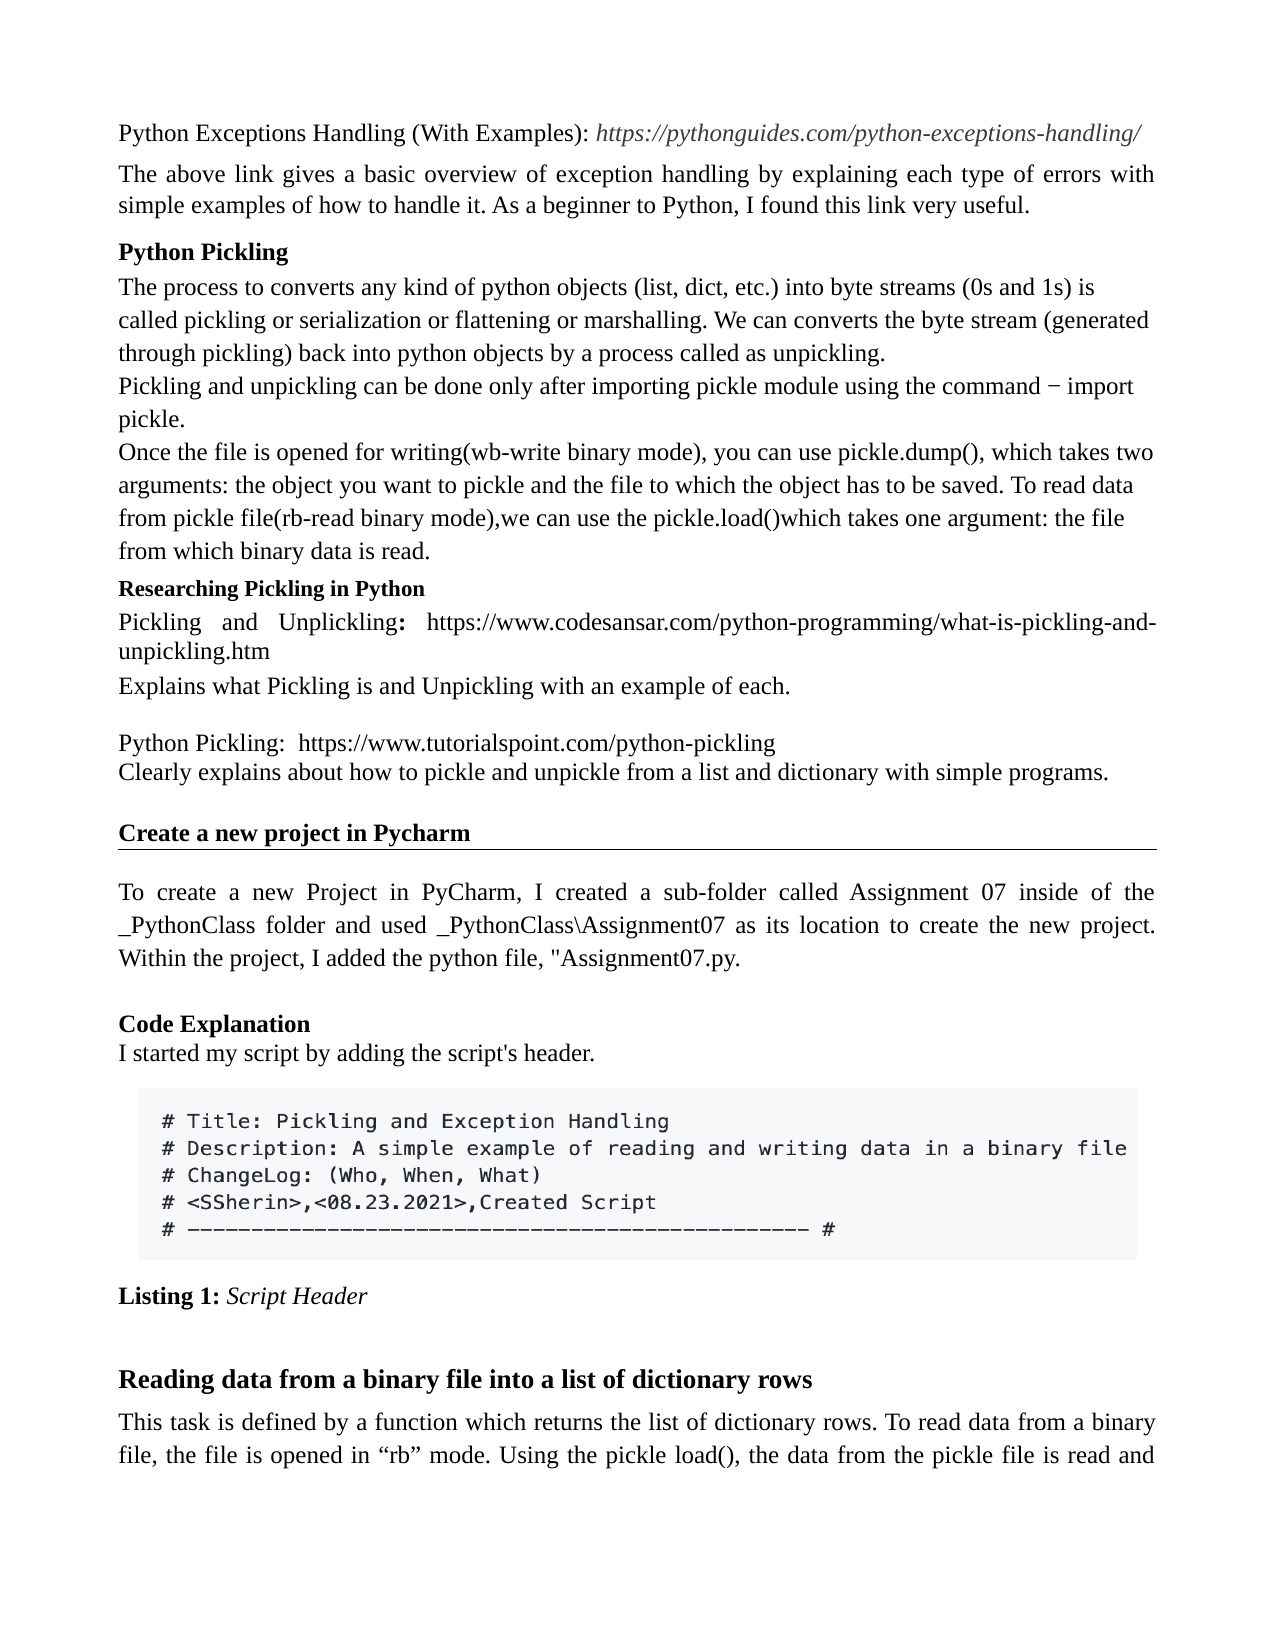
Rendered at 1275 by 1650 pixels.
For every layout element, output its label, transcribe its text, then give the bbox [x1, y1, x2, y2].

text Clearly explains about how to pickle and unpickle from a list and dictionary with simple programs. [118, 757, 1157, 786]
text I started my script by adding the script's header. [118, 1038, 1157, 1067]
text The process to converts any kind of python objects (list, dict, etc.) into byte streams (0s and 1s) is called pickling or serialization or flattening or marshalling. We can converts the byte stream (generated through pickling) back into python objects by a process called as unpickling. Pickling and unpickling can be done only after importing pickle module using the command − import pickle. Once the file is opened for writing(wb-write binary mode), you can use pickle.dump(), which takes two arguments: the object you want to pickle and the file to which the object has to be saved. To read data from pickle file(rb-read binary mode),we can use the pickle.load()which takes one argument: the file from which binary data is read. [118, 272, 1157, 564]
subtitle Reading data from a binary file into a list of dictionary rows [118, 1363, 1157, 1394]
text Researching Pickling in Python [118, 575, 1157, 601]
text Explains what Pickling is and Unpickling with an example of each. [118, 671, 1157, 699]
text Pickling and Unplickling: https://www.codesansar.com/python-programming/what-is-pickling-and-unpickling.htm [118, 607, 1157, 665]
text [118, 1407, 1157, 1469]
text To create a new Project in PyCharm, I created a sub-folder called Assignment 07 inside of the _PythonClass folder and used _PythonClass\Assignment07 as its location to create the new project. Within the project, I added the python file, "Assignment07.py. [118, 877, 1157, 972]
text Python Pickling [118, 237, 1157, 266]
text Code Explanation [118, 1009, 1157, 1038]
subtitle Create a new project in Pycharm [118, 818, 1157, 849]
text Python Pickling: https://www.tutorialspoint.com/python-pickling [118, 728, 1157, 757]
subtitle Python Exceptions Handling (With Examples): https://pythonguides.com/python-exceptions-handling/ [118, 118, 1157, 147]
text The above link gives a basic overview of exception handling by explaining each type of errors with simple examples of how to handle it. As a beginner to Python, I found this link very useful. [118, 159, 1157, 218]
picture [138, 1088, 1137, 1260]
